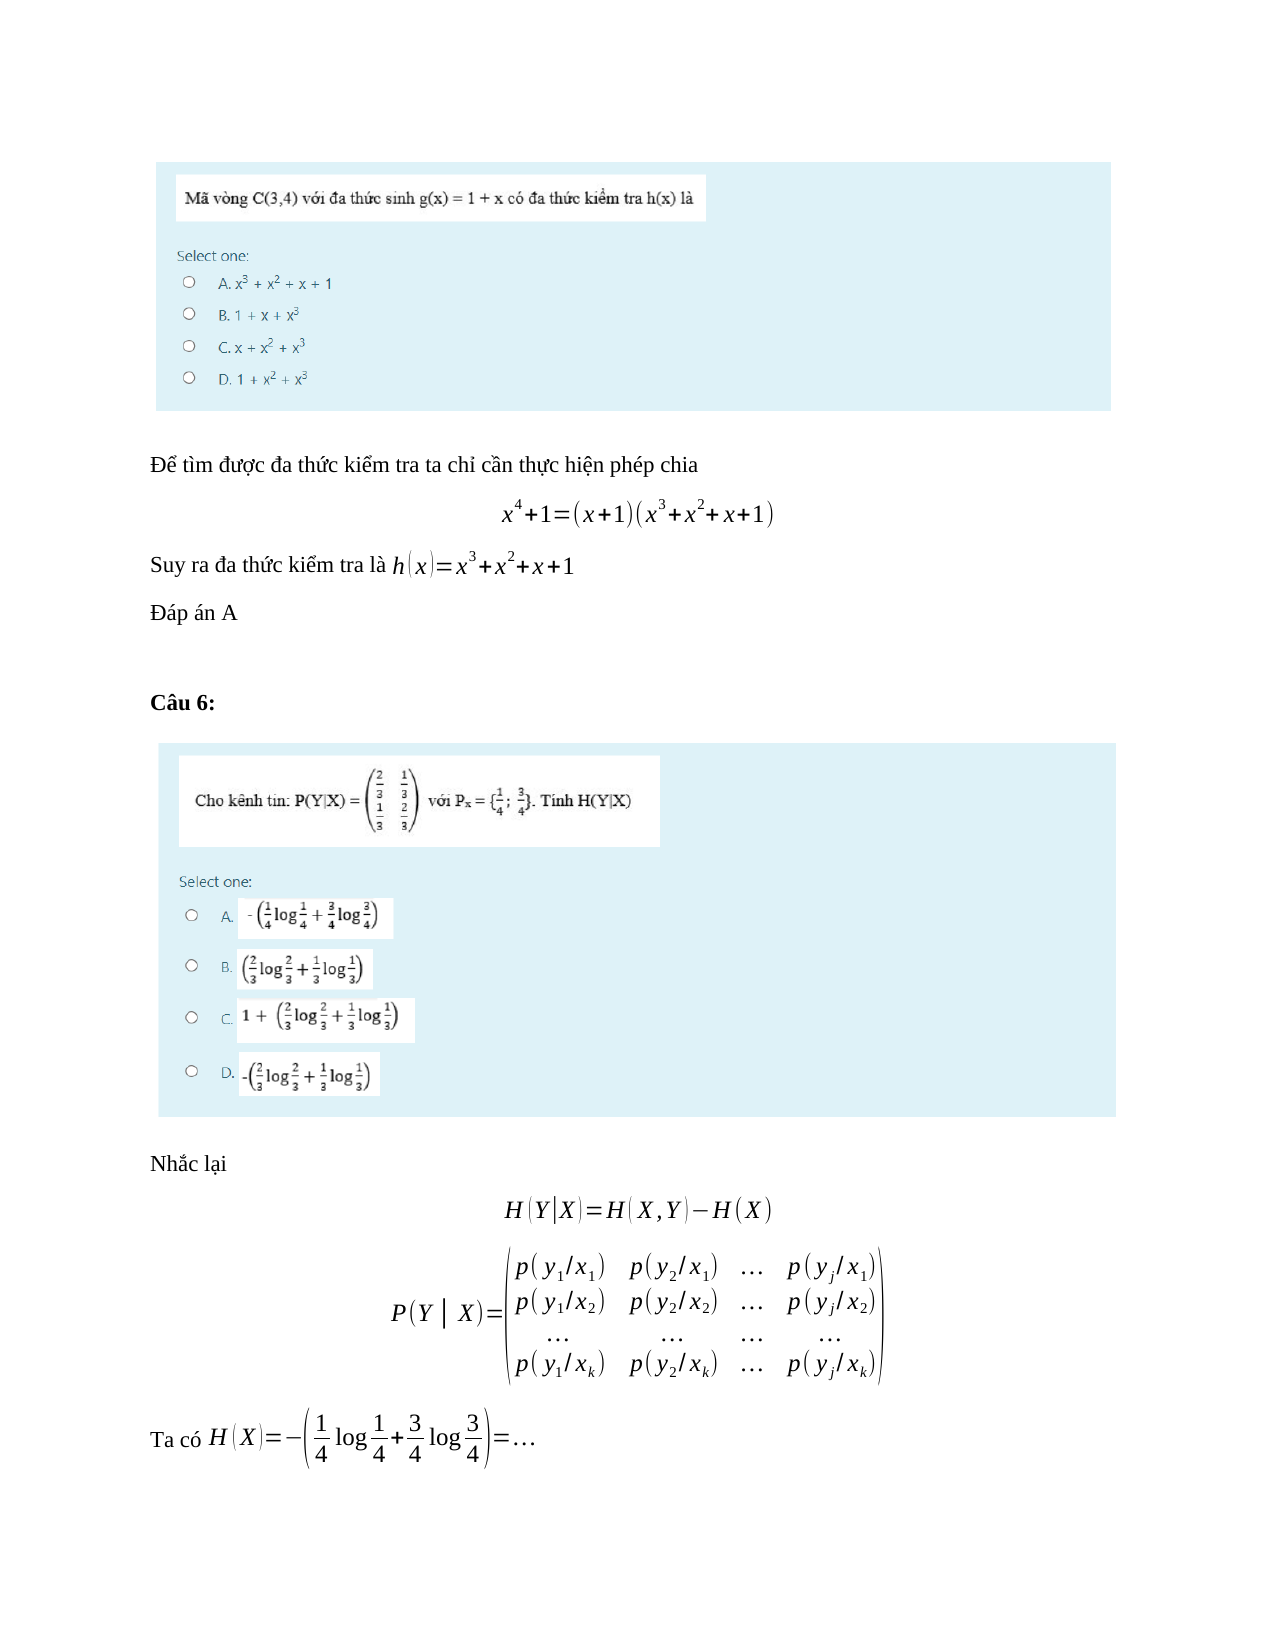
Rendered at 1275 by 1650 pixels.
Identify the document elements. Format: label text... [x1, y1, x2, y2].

text Câu 6: [150, 689, 1125, 716]
picture [150, 734, 1125, 1132]
picture [150, 150, 1125, 432]
text Đáp án A [150, 599, 1125, 625]
text Suy ra đa thức kiểm tra là [150, 548, 1125, 580]
text Ta có [150, 1407, 1125, 1472]
text Để tìm được đa thức kiểm tra ta chỉ cần thực hiện phép chia [150, 451, 1125, 477]
text Nhắc lại [150, 1150, 1125, 1176]
